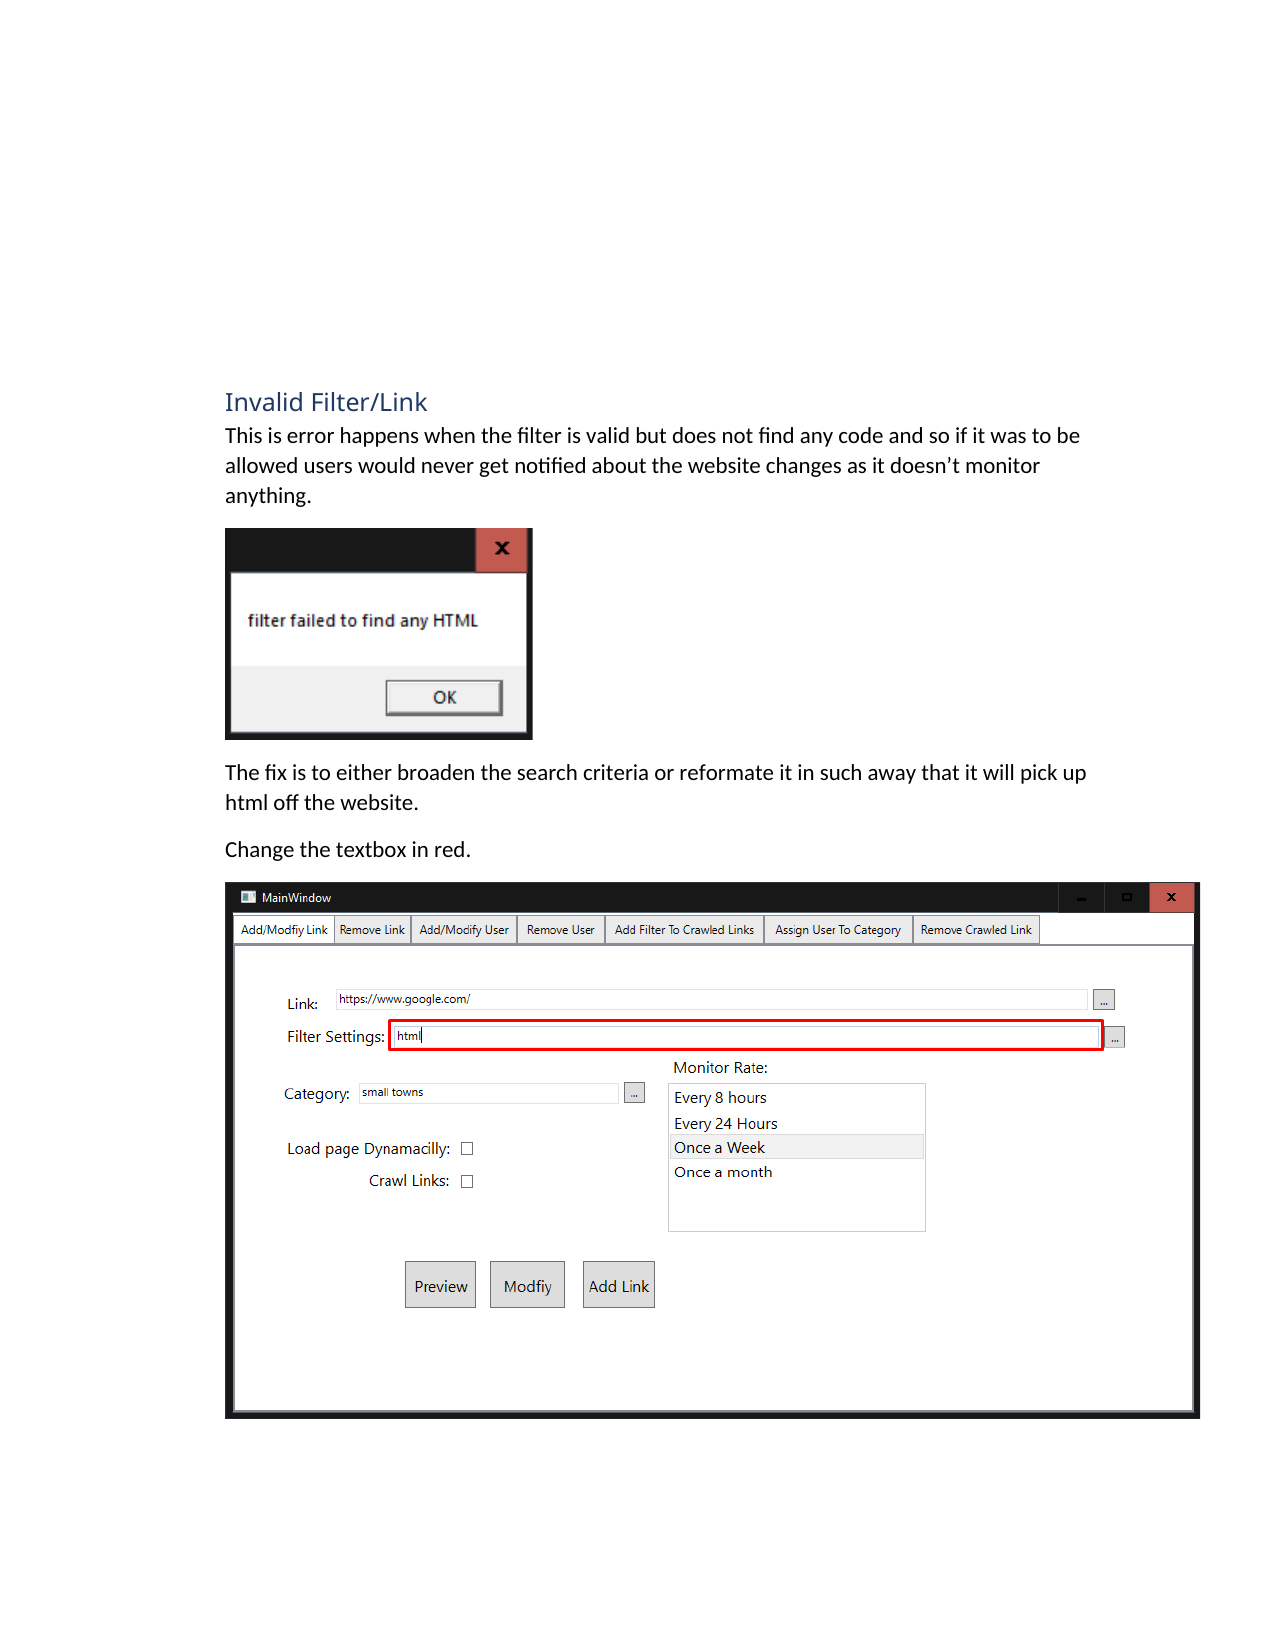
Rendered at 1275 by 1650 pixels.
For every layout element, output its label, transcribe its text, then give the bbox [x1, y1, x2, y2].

picture [225, 528, 533, 740]
text Change the textbox in red. [225, 835, 1125, 863]
text This is error happens when the filter is valid but does not find any code and so if it was to be allowed users would never get notified about the website changes as it doesn’t monitor anything. [225, 421, 1125, 509]
picture [225, 882, 1200, 1419]
subtitle Invalid Filter/Link [225, 384, 1125, 418]
text The fix is to either broaden the search criteria or reformate it in such away that it will pick up html off the website. [225, 758, 1125, 816]
